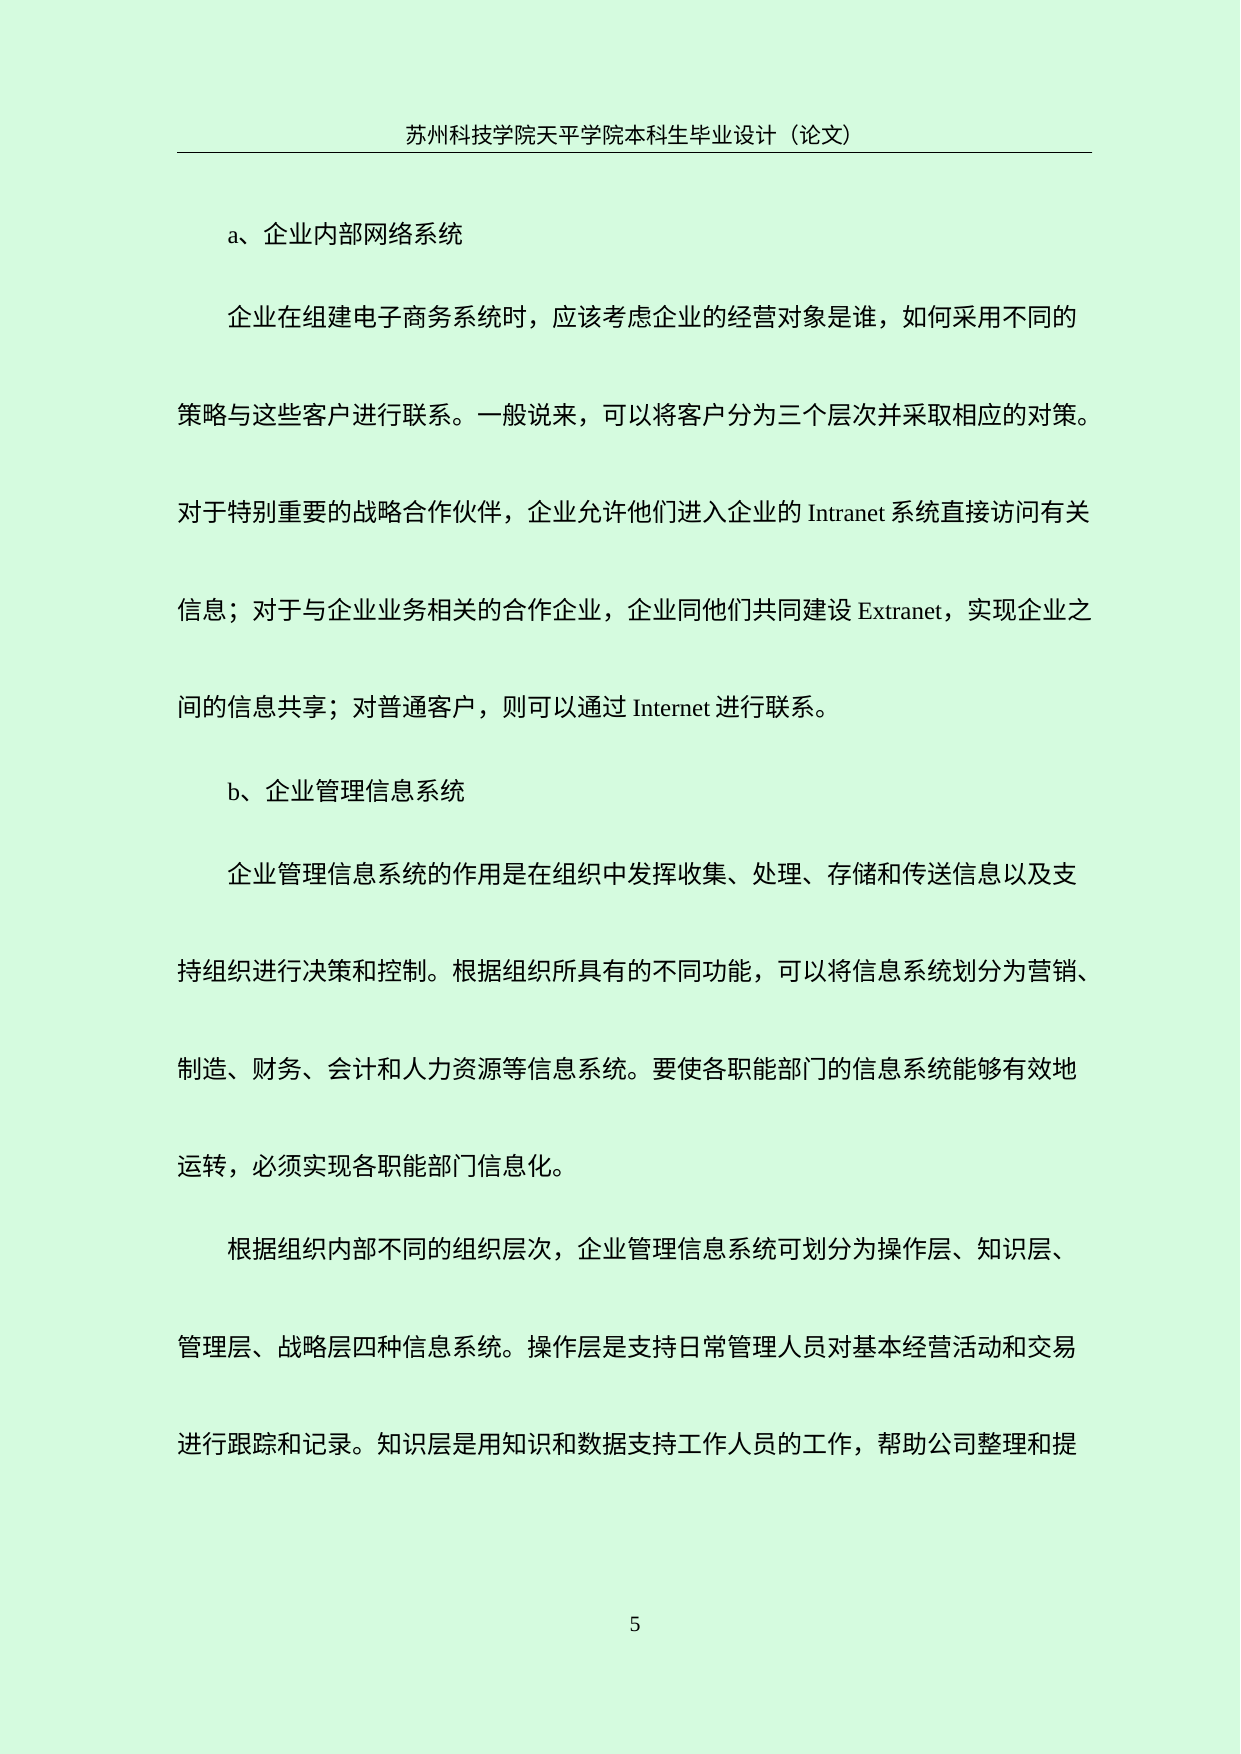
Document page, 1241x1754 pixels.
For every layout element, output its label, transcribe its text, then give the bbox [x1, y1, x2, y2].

text b、企业管理信息系统 [177, 757, 1092, 822]
text 企业在组建电子商务系统时，应该考虑企业的经营对象是谁，如何采用不同的策略与这些客户进行联系。一般说来，可以将客户分为三个层次并采取相应的对策。对于特别重要的战略合作伙伴，企业允许他们进入企业的Intranet系统直接访问有关信息；对于与企业业务相关的合作企业，企业同他们共同建设Extranet，实现企业之间的信息共享；对普通客户，则可以通过Internet进行联系。 [177, 283, 1092, 738]
text 企业管理信息系统的作用是在组织中发挥收集、处理、存储和传送信息以及支持组织进行决策和控制。根据组织所具有的不同功能，可以将信息系统划分为营销、制造、财务、会计和人力资源等信息系统。要使各职能部门的信息系统能够有效地运转，必须实现各职能部门信息化。 [177, 840, 1092, 1197]
text a、企业内部网络系统 [177, 200, 1092, 265]
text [177, 1215, 1092, 1475]
